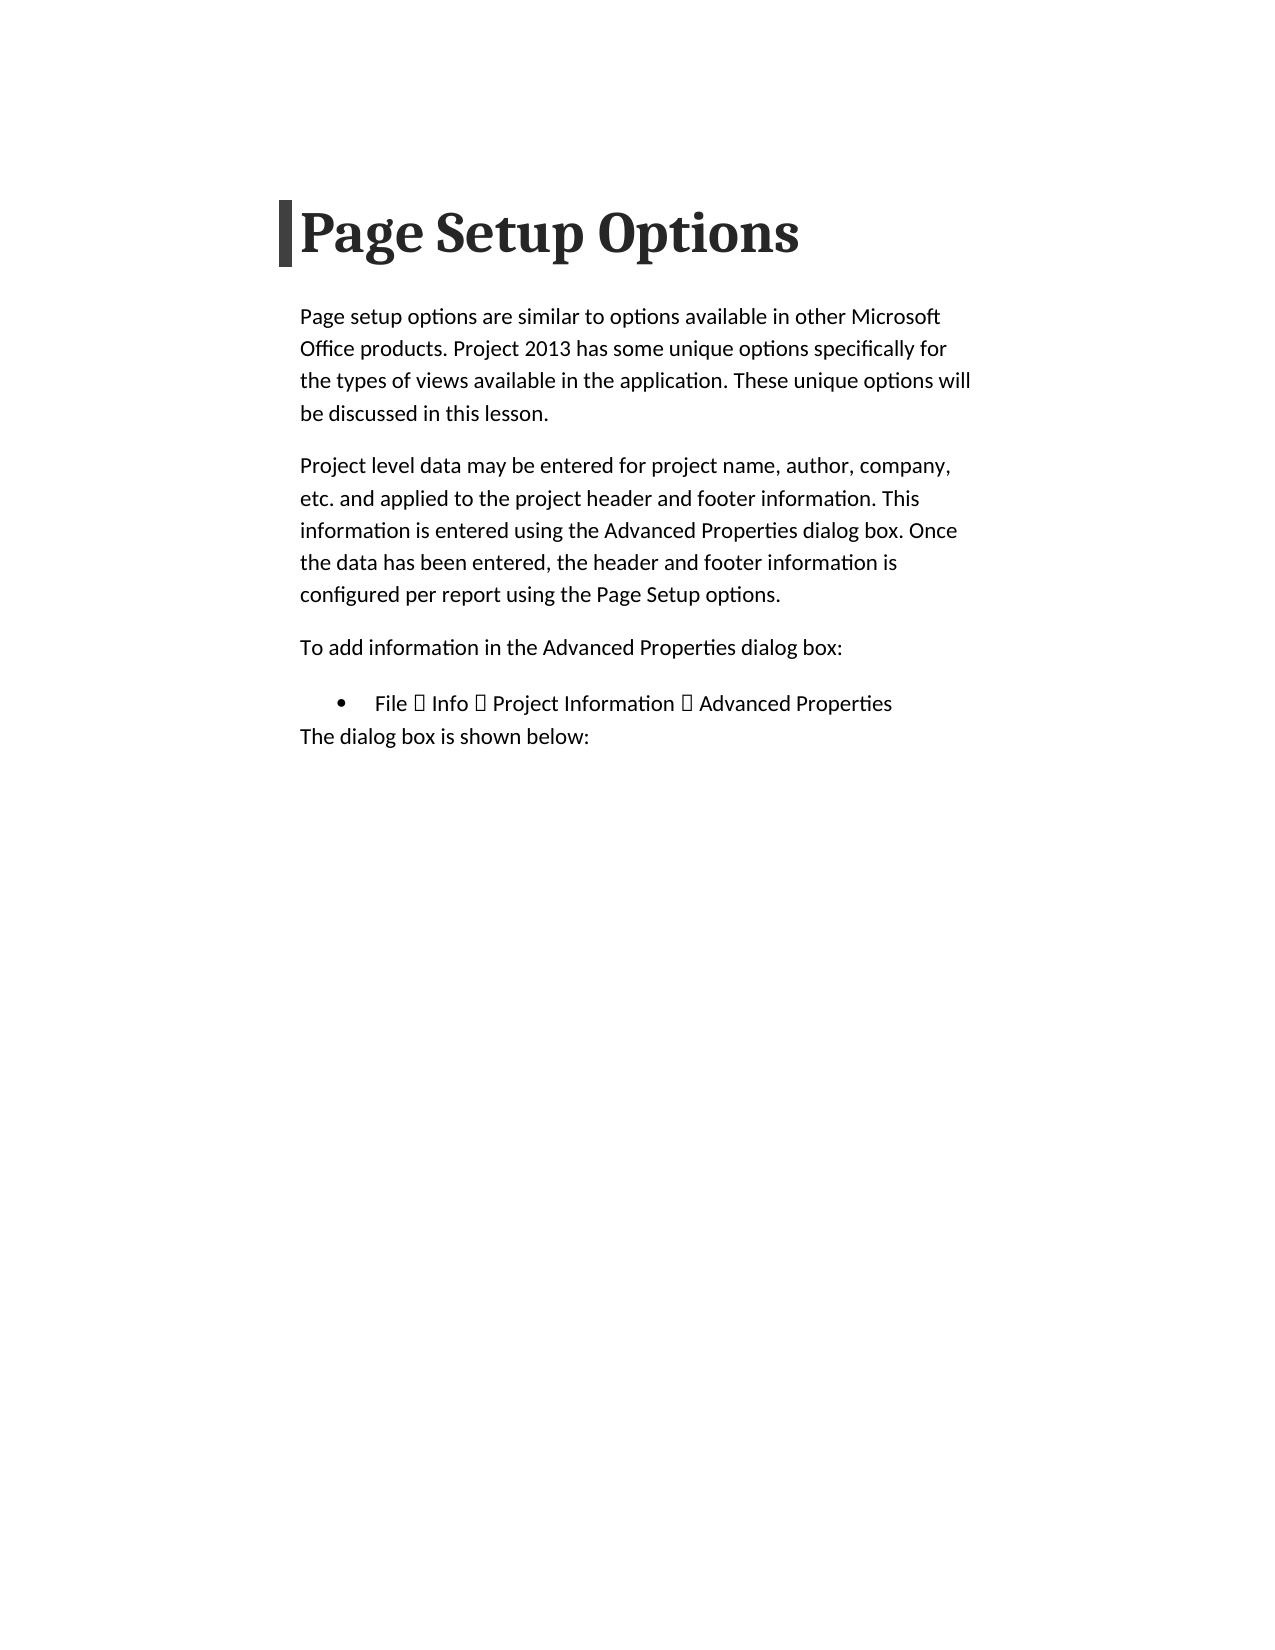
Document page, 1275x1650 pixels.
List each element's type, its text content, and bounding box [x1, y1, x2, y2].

text The dialog box is shown below: [300, 722, 975, 750]
list File  Info  Project Information  Advanced Properties [337, 686, 975, 718]
text Page setup options are similar to options available in other Microsoft Office products. Project 2013 has some unique options specifically for the types of views available in the application. These unique options will be discussed in this lesson. [300, 302, 975, 427]
text Project level data may be entered for project name, author, company, etc. and applied to the project header and footer information. This information is entered using the Advanced Properties dialog box. Once the data has been entered, the header and footer information is configured per report using the Page Setup options. [300, 452, 975, 608]
subtitle Page Setup Options [292, 200, 975, 267]
text To add information in the Advanced Properties dialog box: [300, 633, 975, 661]
